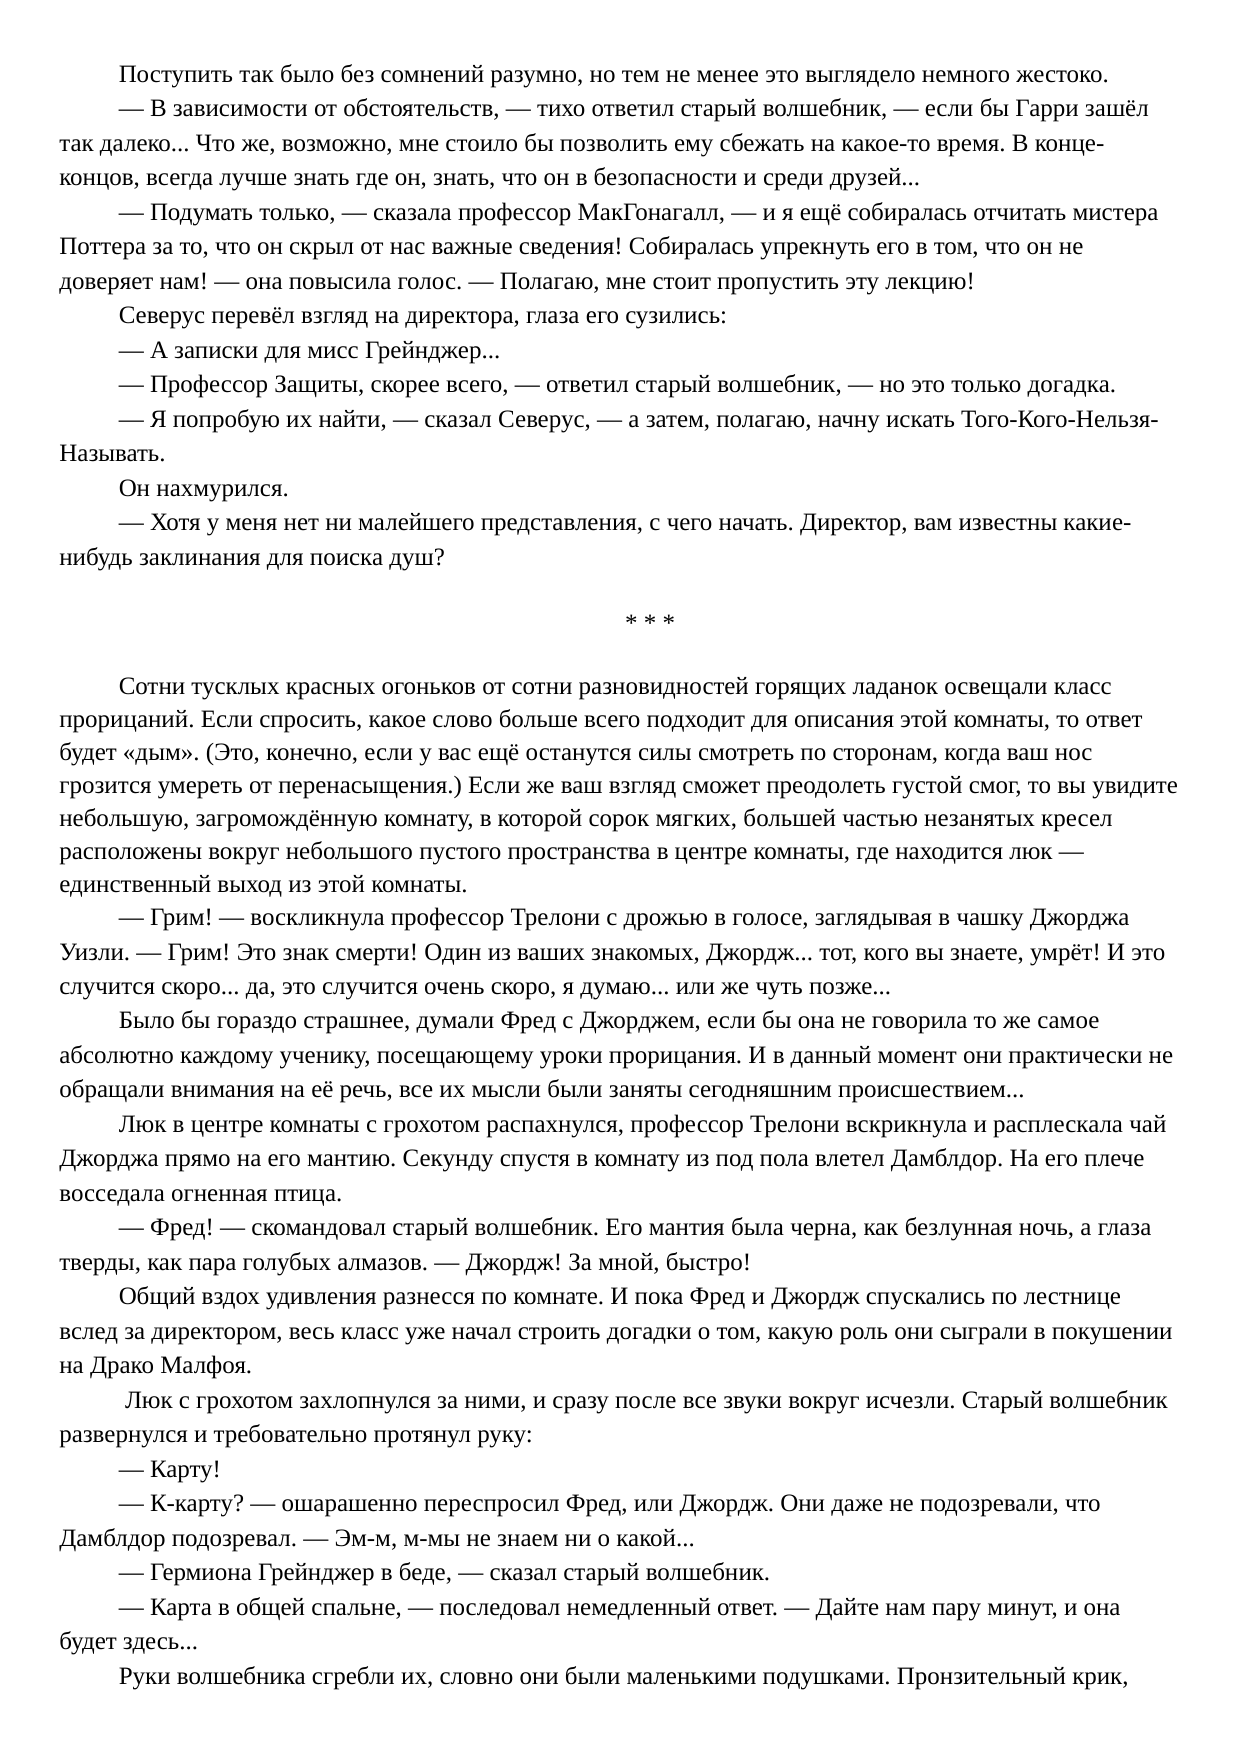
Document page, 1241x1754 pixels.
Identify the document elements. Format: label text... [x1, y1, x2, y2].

text — Гермиона Грейнджер в беде, — сказал старый волшебник. [59, 1557, 1181, 1586]
text — Я попробую их найти, — сказал Северус, — а затем, полагаю, начну искать Того-Кого-Нельзя-Называть. [59, 404, 1181, 467]
text — Хотя у меня нет ни малейшего представления, с чего начать. Директор, вам известны какие-нибудь заклинания для поиска душ? [59, 507, 1181, 571]
text Люк с грохотом захлопнулся за ними, и сразу после все звуки вокруг исчезли. Старый волшебник развернулся и требовательно протянул руку: [59, 1385, 1181, 1448]
text — К-карту? — ошарашенно переспросил Фред, или Джордж. Они даже не подозревали, что Дамблдор подозревал. — Эм-м, м-мы не знаем ни о какой... [59, 1488, 1181, 1552]
text Северус перевёл взгляд на директора, глаза его сузились: [59, 300, 1181, 329]
text Было бы гораздо страшнее, думали Фред с Джорджем, если бы она не говорила то же самое абсолютно каждому ученику, посещающему уроки прорицания. И в данный момент они практически не обращали внимания на её речь, все их мысли были заняты сегодняшним происшествием... [59, 1006, 1181, 1103]
text — Карту! [59, 1454, 1181, 1483]
text Сотни тусклых красных огоньков от сотни разновидностей горящих ладанок освещали класс прорицаний. Если спросить, какое слово больше всего подходит для описания этой комнаты, то ответ будет «дым». (Это, конечно, если у вас ещё останутся силы смотреть по сторонам, когда ваш нос грозится умереть от перенасыщения.) Если же ваш взгляд сможет преодолеть густой смог, то вы увидите небольшую, загромождённую комнату, в которой сорок мягких, большей частью незанятых кресел расположены вокруг небольшого пустого пространства в центре комнаты, где находится люк — единственный выход из этой комнаты. [59, 671, 1181, 898]
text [59, 1661, 1181, 1689]
text Люк в центре комнаты с грохотом распахнулся, профессор Трелони вскрикнула и расплескала чай Джорджа прямо на его мантию. Секунду спустя в комнату из под пола влетел Дамблдор. На его плече восседала огненная птица. [59, 1109, 1181, 1207]
text * * * [59, 608, 1181, 637]
text — Профессор Защиты, скорее всего, — ответил старый волшебник, — но это только догадка. [59, 369, 1181, 398]
text Общий вздох удивления разнесся по комнате. И пока Фред и Джордж спускались по лестнице вслед за директором, весь класс уже начал строить догадки о том, какую роль они сыграли в покушении на Драко Малфоя. [59, 1281, 1181, 1379]
text — В зависимости от обстоятельств, — тихо ответил старый волшебник, — если бы Гарри зашёл так далеко... Что же, возможно, мне стоило бы позволить ему сбежать на какое-то время. В конце-концов, всегда лучше знать где он, знать, что он в безопасности и среди друзей... [59, 93, 1181, 191]
text — Грим! — воскликнула профессор Трелони с дрожью в голосе, заглядывая в чашку Джорджа Уизли. — Грим! Это знак смерти! Один из ваших знакомых, Джордж... тот, кого вы знаете, умрёт! И это случится скоро... да, это случится очень скоро, я думаю... или же чуть позже... [59, 902, 1181, 1000]
text Он нахмурился. [59, 473, 1181, 502]
text — А записки для мисс Грейнджер... [59, 335, 1181, 364]
text Поступить так было без сомнений разумно, но тем не менее это выглядело немного жестоко. [59, 59, 1181, 88]
text — Карта в общей спальне, — последовал немедленный ответ. — Дайте нам пару минут, и она будет здесь... [59, 1592, 1181, 1655]
text — Подумать только, — сказала профессор МакГонагалл, — и я ещё собиралась отчитать мистера Поттера за то, что он скрыл от нас важные сведения! Собиралась упрекнуть его в том, что он не доверяет нам! — она повысила голос. — Полагаю, мне стоит пропустить эту лекцию! [59, 197, 1181, 295]
text — Фред! — скомандовал старый волшебник. Его мантия была черна, как безлунная ночь, а глаза тверды, как пара голубых алмазов. — Джордж! За мной, быстро! [59, 1212, 1181, 1276]
